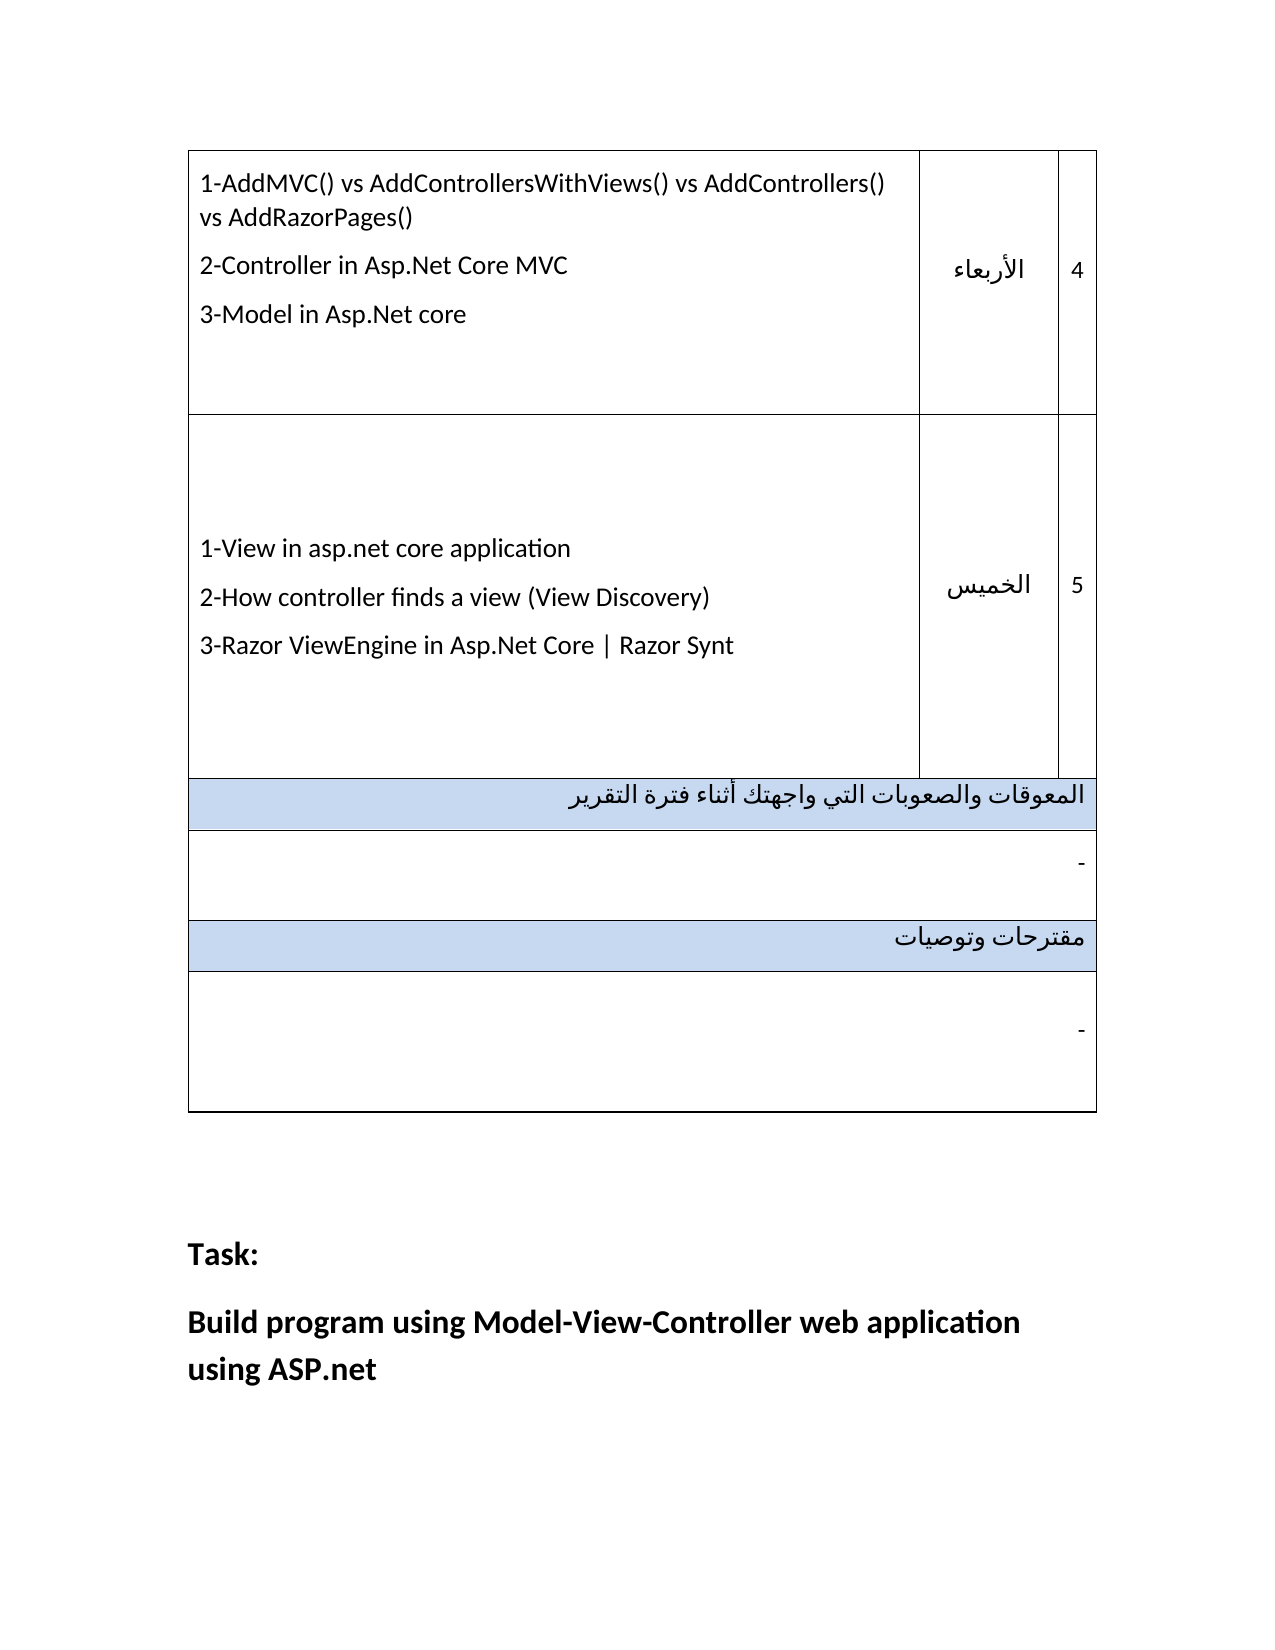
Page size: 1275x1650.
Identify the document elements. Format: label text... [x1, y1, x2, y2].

table_cell - [189, 972, 1096, 1111]
table_cell المعوقات والصعوبات التي واجهتك أثناء فترة التقرير [189, 779, 1096, 829]
table_cell مقترحات وتوصيات [189, 921, 1096, 971]
table_cell 1-AddMVC() vs AddControllersWithViews() vs AddControllers() vs AddRazorPages() 2-Controller in Asp.Net Core MVC 3-Model in Asp.Net core [189, 151, 919, 413]
text Task: [187, 1233, 1087, 1274]
table_cell الخميس [920, 415, 1058, 778]
table_cell الأربعاء [920, 151, 1058, 413]
text Build program using Model-View-Controller web application using ASP.net [187, 1301, 1087, 1388]
table_cell 5 [1059, 415, 1096, 778]
table_cell - [189, 831, 1096, 919]
table_cell 4 [1059, 151, 1096, 413]
table_cell 1-View in asp.net core application 2-How controller finds a view (View Discovery) 3-Razor ViewEngine in Asp.Net Core | Razor Synt [189, 415, 919, 778]
